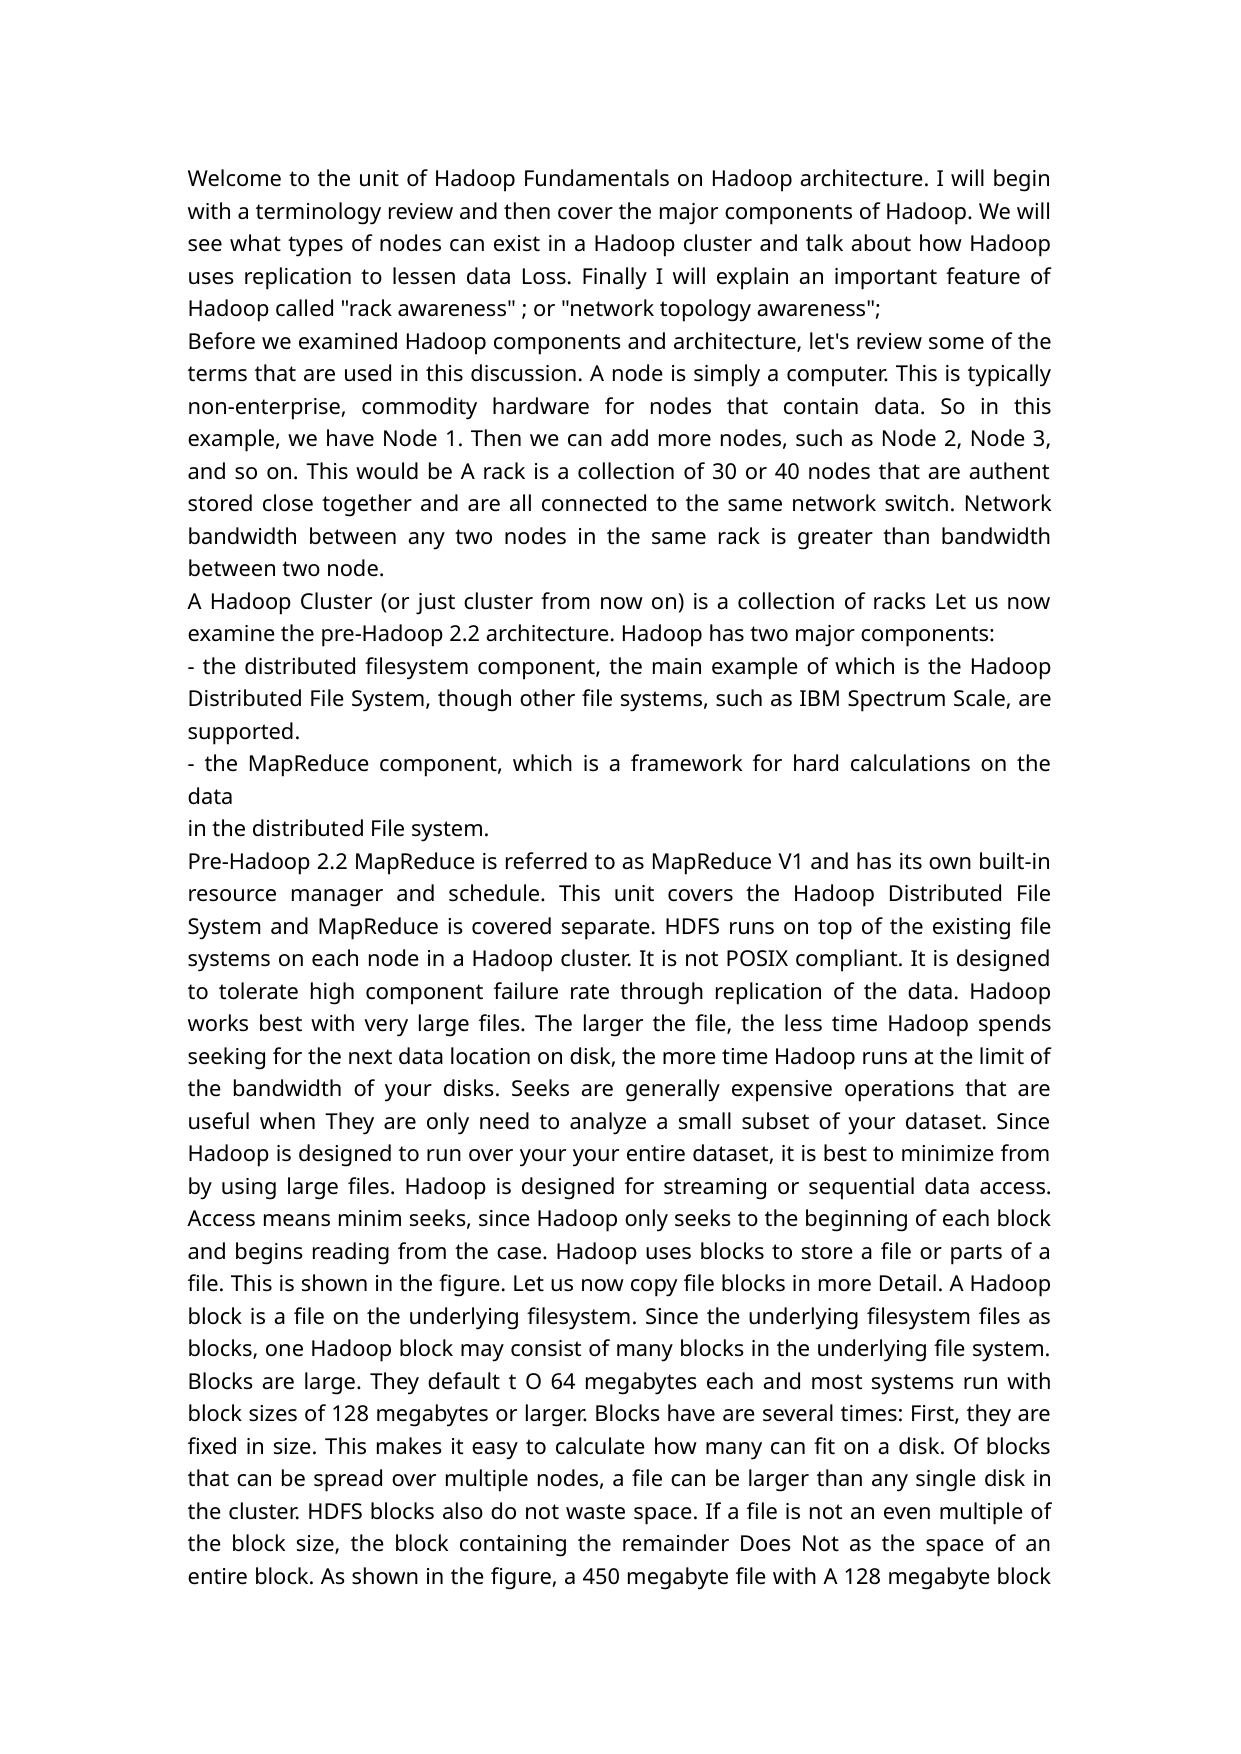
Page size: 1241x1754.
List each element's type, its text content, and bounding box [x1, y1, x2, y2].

text A Hadoop Cluster (or just cluster from now on) is a collection of racks Let us now examine the pre-Hadoop 2.2 architecture. Hadoop has two major components: [187, 584, 1053, 649]
text Before we examined Hadoop components and architecture, let's review some of the terms that are used in this discussion. A node is simply a computer. This is typically non-enterprise, commodity hardware for nodes that contain data. So in this example, we have Node 1. Then we can add more nodes, such as Node 2, Node 3, and so on. This would be A rack is a collection of 30 or 40 nodes that are authent stored close together and are all connected to the same network switch. Network bandwidth between any two nodes in the same rack is greater than bandwidth between two node. [187, 324, 1053, 584]
text - the MapReduce component, which is a framework for hard calculations on the data [187, 747, 1053, 812]
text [187, 844, 1053, 1592]
text - the distributed filesystem component, the main example of which is the Hadoop Distributed File System, though other file systems, such as IBM Spectrum Scale, are supported. [187, 649, 1053, 747]
text Welcome to the unit of Hadoop Fundamentals on Hadoop architecture. I will begin with a terminology review and then cover the major components of Hadoop. We will see what types of nodes can exist in a Hadoop cluster and talk about how Hadoop uses replication to lessen data Loss. Finally I will explain an important feature of Hadoop called "rack awareness" ; or "network topology awareness"; [187, 162, 1053, 324]
text in the distributed File system. [187, 812, 1053, 844]
